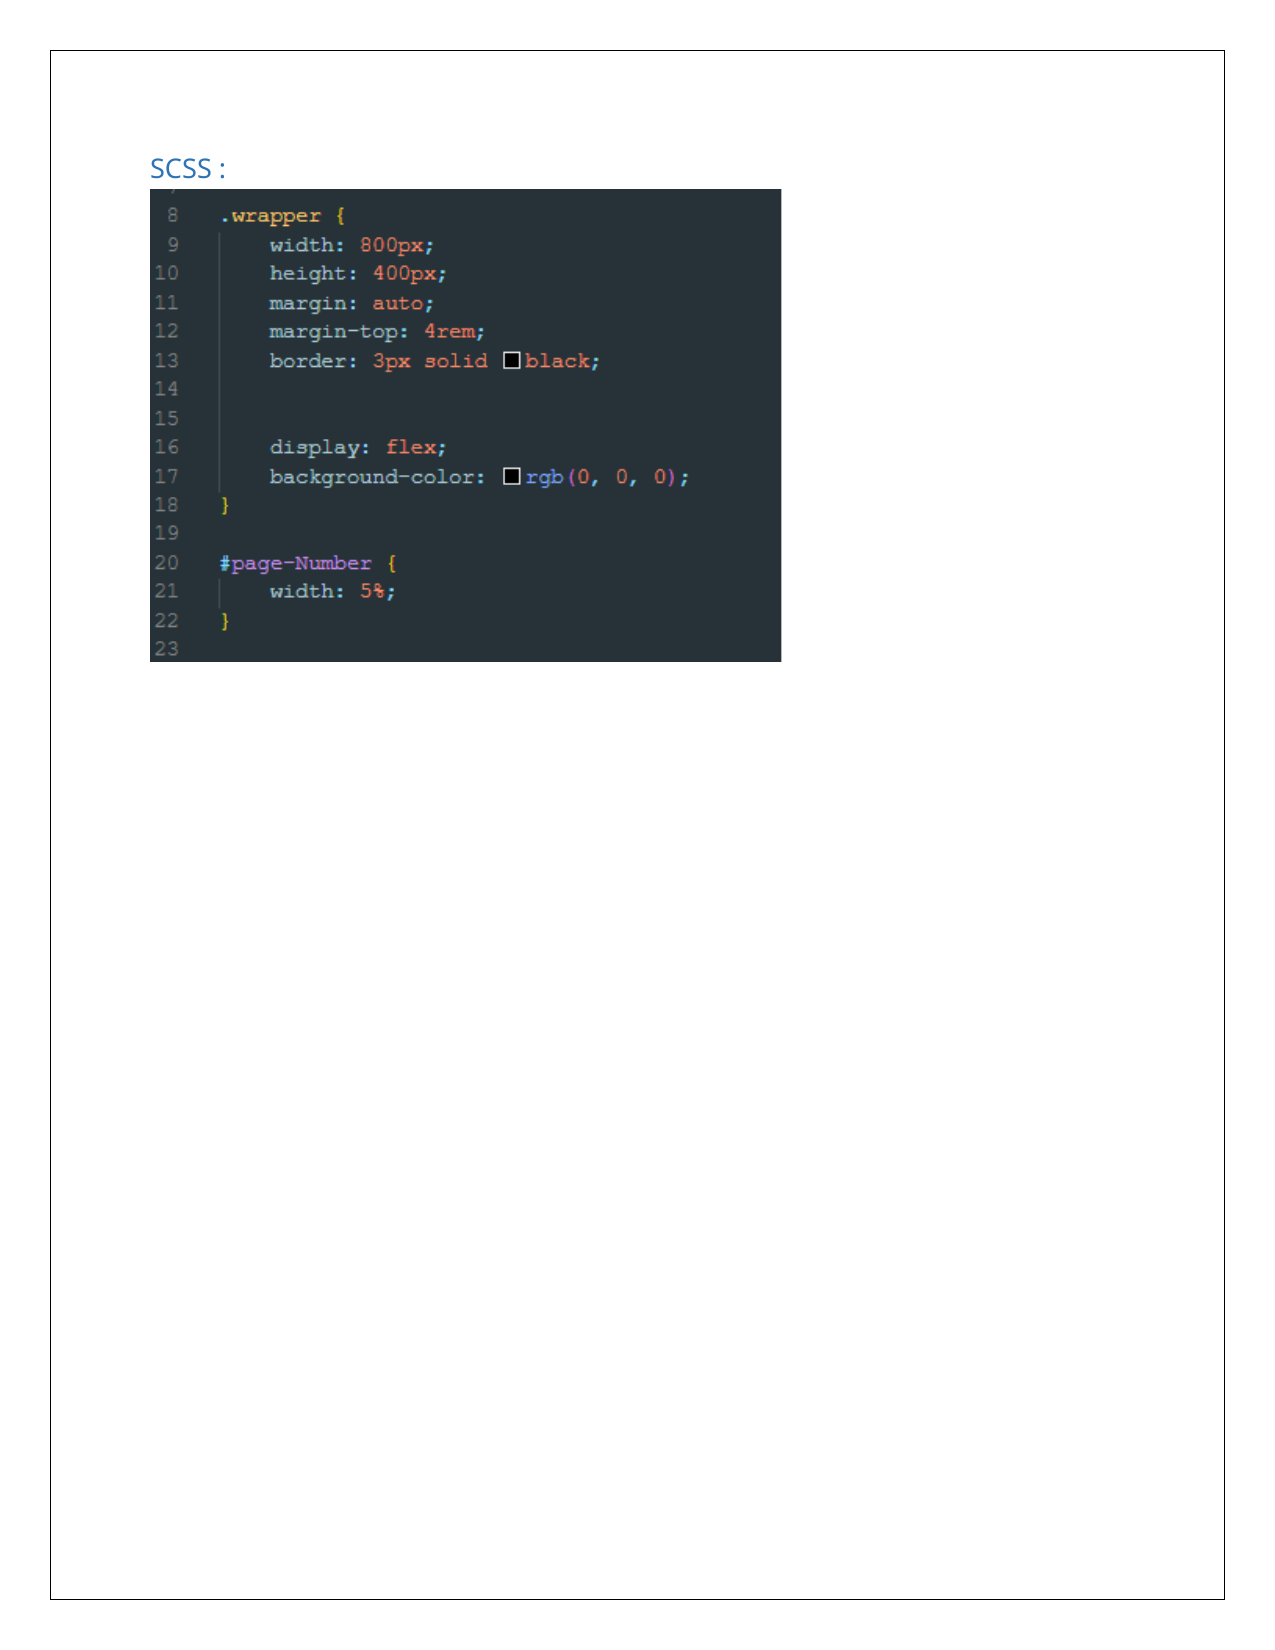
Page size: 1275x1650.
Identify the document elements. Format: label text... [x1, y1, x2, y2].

picture [150, 189, 782, 662]
subtitle SCSS : [150, 150, 1125, 187]
